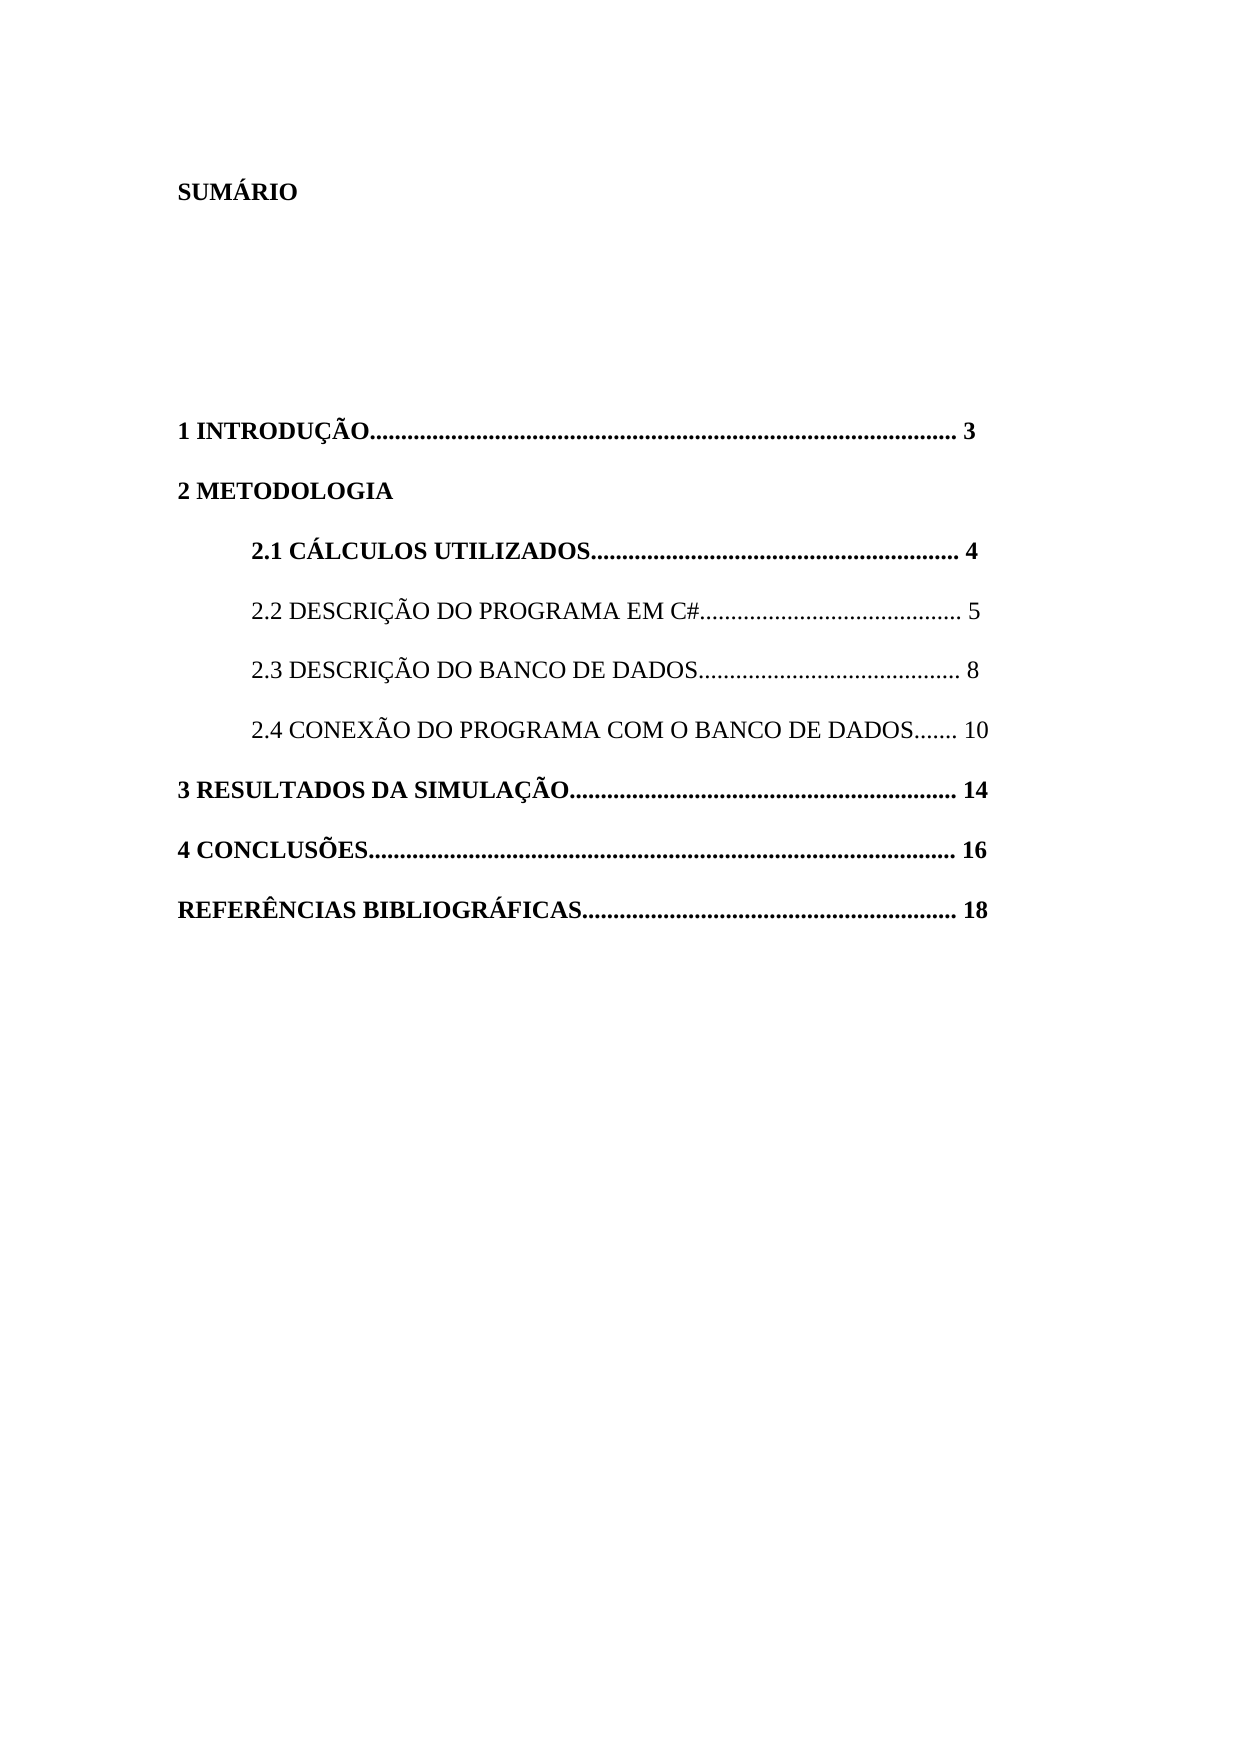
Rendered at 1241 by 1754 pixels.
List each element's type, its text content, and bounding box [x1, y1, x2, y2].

text SUMÁRIO [177, 177, 1122, 206]
text 3 RESULTADOS DA SIMULAÇÃO.............................................................. 14 [177, 775, 1122, 804]
text 2.1 CÁLCULOS UTILIZADOS........................................................... 4 [177, 536, 1122, 565]
text 2.4 CONEXÃO DO PROGRAMA COM O BANCO DE DADOS....... 10 [177, 715, 1122, 744]
text 1 INTRODUÇÃO.............................................................................................. 3 [177, 416, 1122, 445]
text 4 CONCLUSÕES.............................................................................................. 16 [177, 835, 1122, 864]
text 2.3 DESCRIÇÃO DO BANCO DE DADOS.......................................... 8 [177, 656, 1122, 684]
text REFERÊNCIAS BIBLIOGRÁFICAS............................................................ 18 [177, 895, 1122, 923]
text 2 METODOLOGIA [177, 476, 1122, 505]
text 2.2 DESCRIÇÃO DO PROGRAMA EM C#.......................................... 5 [177, 596, 1122, 624]
